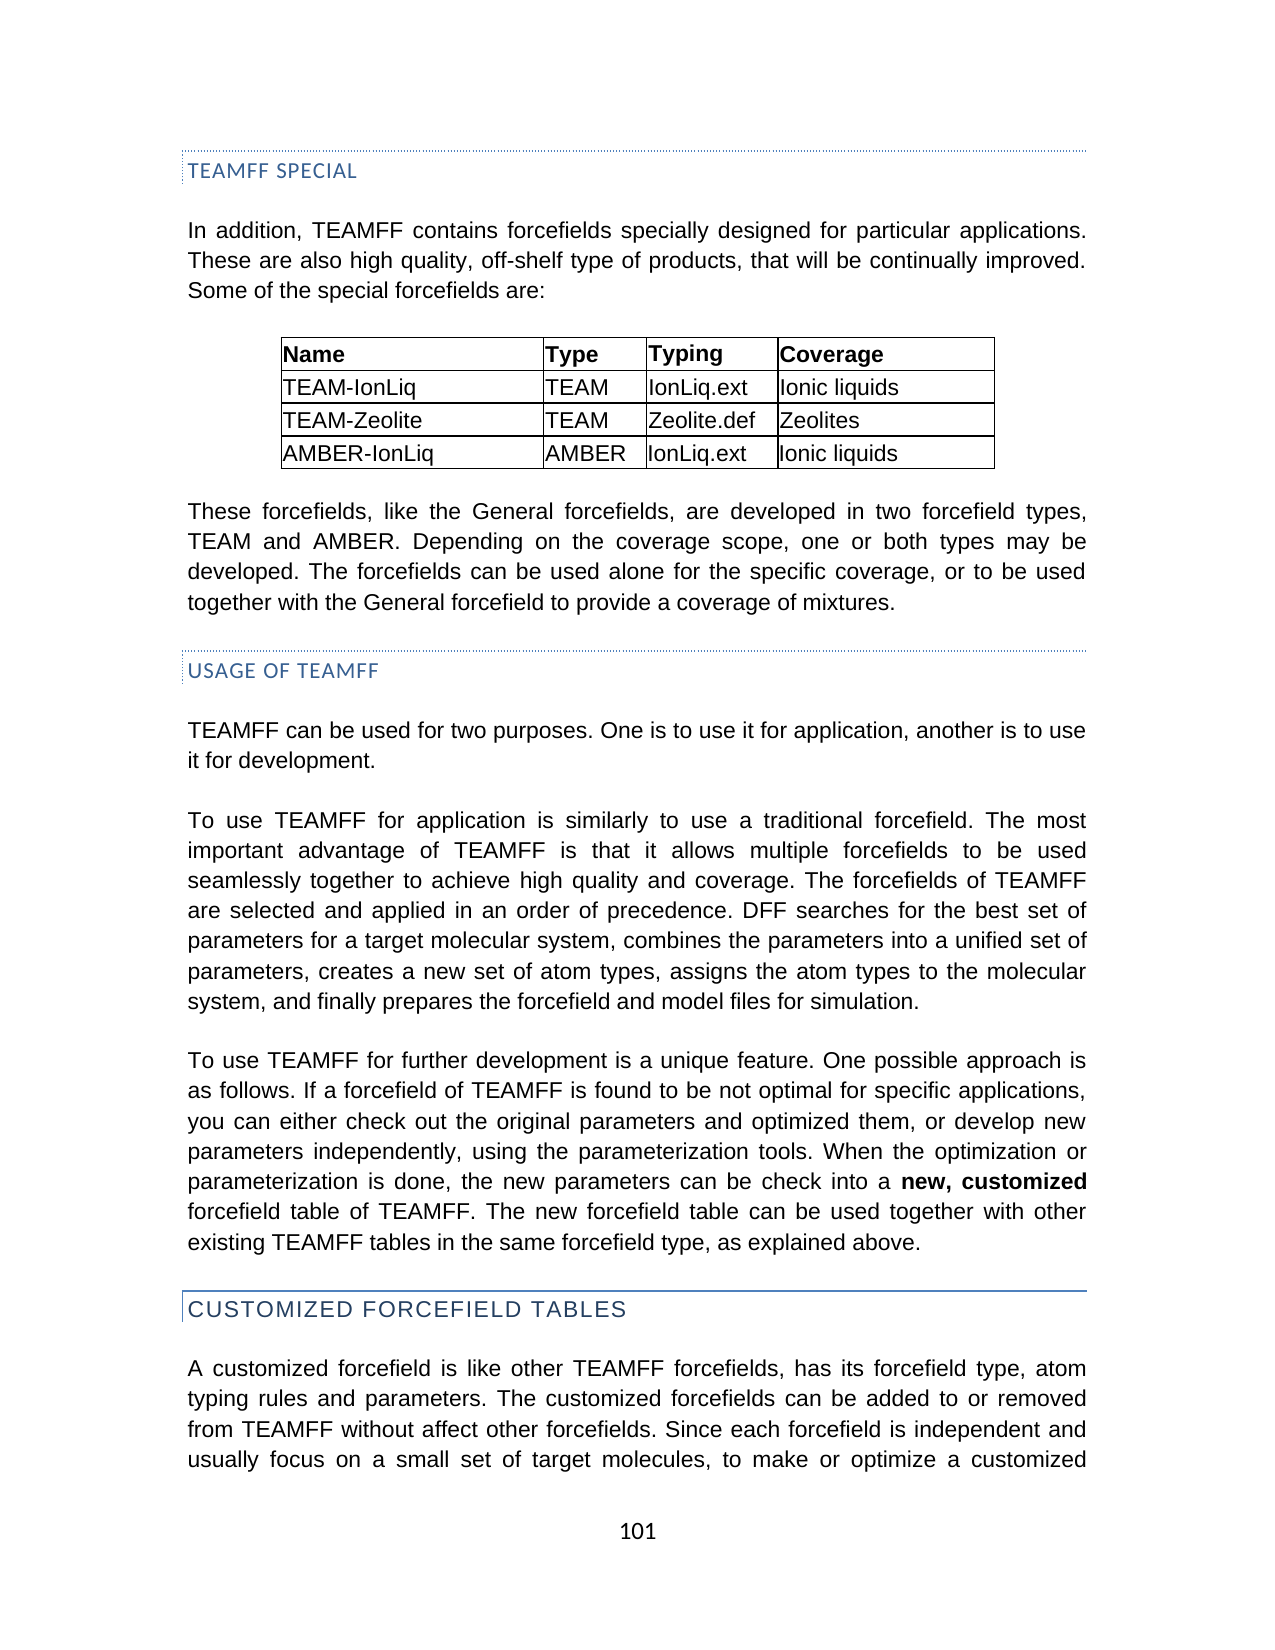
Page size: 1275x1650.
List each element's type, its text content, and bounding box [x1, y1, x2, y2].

table_cell TEAM-Zeolite [282, 404, 543, 435]
table_cell TEAM [544, 371, 646, 402]
table_cell Zeolites [779, 404, 994, 435]
table_cell IonLiq.ext [647, 371, 777, 402]
table_header Name [282, 338, 543, 369]
table_header Coverage [779, 338, 994, 369]
table_header Typing Rule [647, 338, 777, 369]
subtitle Usage of TEAMFF [182, 650, 1087, 684]
text In addition, TEAMFF contains forcefields specially designed for particular applications. These are also high quality, off-shelf type of products, that will be continually improved. Some of the special forcefields are: [187, 217, 1087, 304]
text These forcefields, like the General forcefields, are developed in two forcefield types, TEAM and AMBER. Depending on the coverage scope, one or both types may be developed. The forcefields can be used alone for the specific coverage, or to be used together with the General forcefield to provide a coverage of mixtures. [187, 498, 1087, 615]
table_cell TEAM-IonLiq [282, 371, 543, 402]
text To use TEAMFF for further development is a unique feature. One possible approach is as follows. If a forcefield of TEAMFF is found to be not optimal for specific applications, you can either check out the original parameters and optimized them, or develop new parameters independently, using the parameterization tools. When the optimization or parameterization is done, the new parameters can be check into a new, customized forcefield table of TEAMFF. The new forcefield table can be used together with other existing TEAMFF tables in the same forcefield type, as explained above. [187, 1047, 1087, 1255]
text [187, 1355, 1087, 1472]
subtitle TEAMFF Special [182, 150, 1087, 184]
table_cell TEAM [544, 404, 646, 435]
table_header Type [544, 338, 646, 369]
table_cell Ionic liquids [779, 371, 994, 402]
text TEAMFF can be used for two purposes. One is to use it for application, another is to use it for development. [187, 717, 1087, 774]
text To use TEAMFF for application is similarly to use a traditional forcefield. The most important advantage of TEAMFF is that it allows multiple forcefields to be used seamlessly together to achieve high quality and coverage. The forcefields of TEAMFF are selected and applied in an order of precedence. DFF searches for the best set of parameters for a target molecular system, combines the parameters into a unified set of parameters, creates a new set of atom types, assigns the atom types to the molecular system, and finally prepares the forcefield and model files for simulation. [187, 807, 1087, 1014]
table_cell IonLiq.ext [647, 437, 777, 468]
table_cell AMBER-IonLiq [282, 437, 543, 468]
subtitle Customized Forcefield Tables [183, 1292, 1087, 1322]
table_cell Ionic liquids [779, 437, 994, 468]
table_cell AMBER [544, 437, 646, 468]
table_cell Zeolite.def [647, 404, 777, 435]
